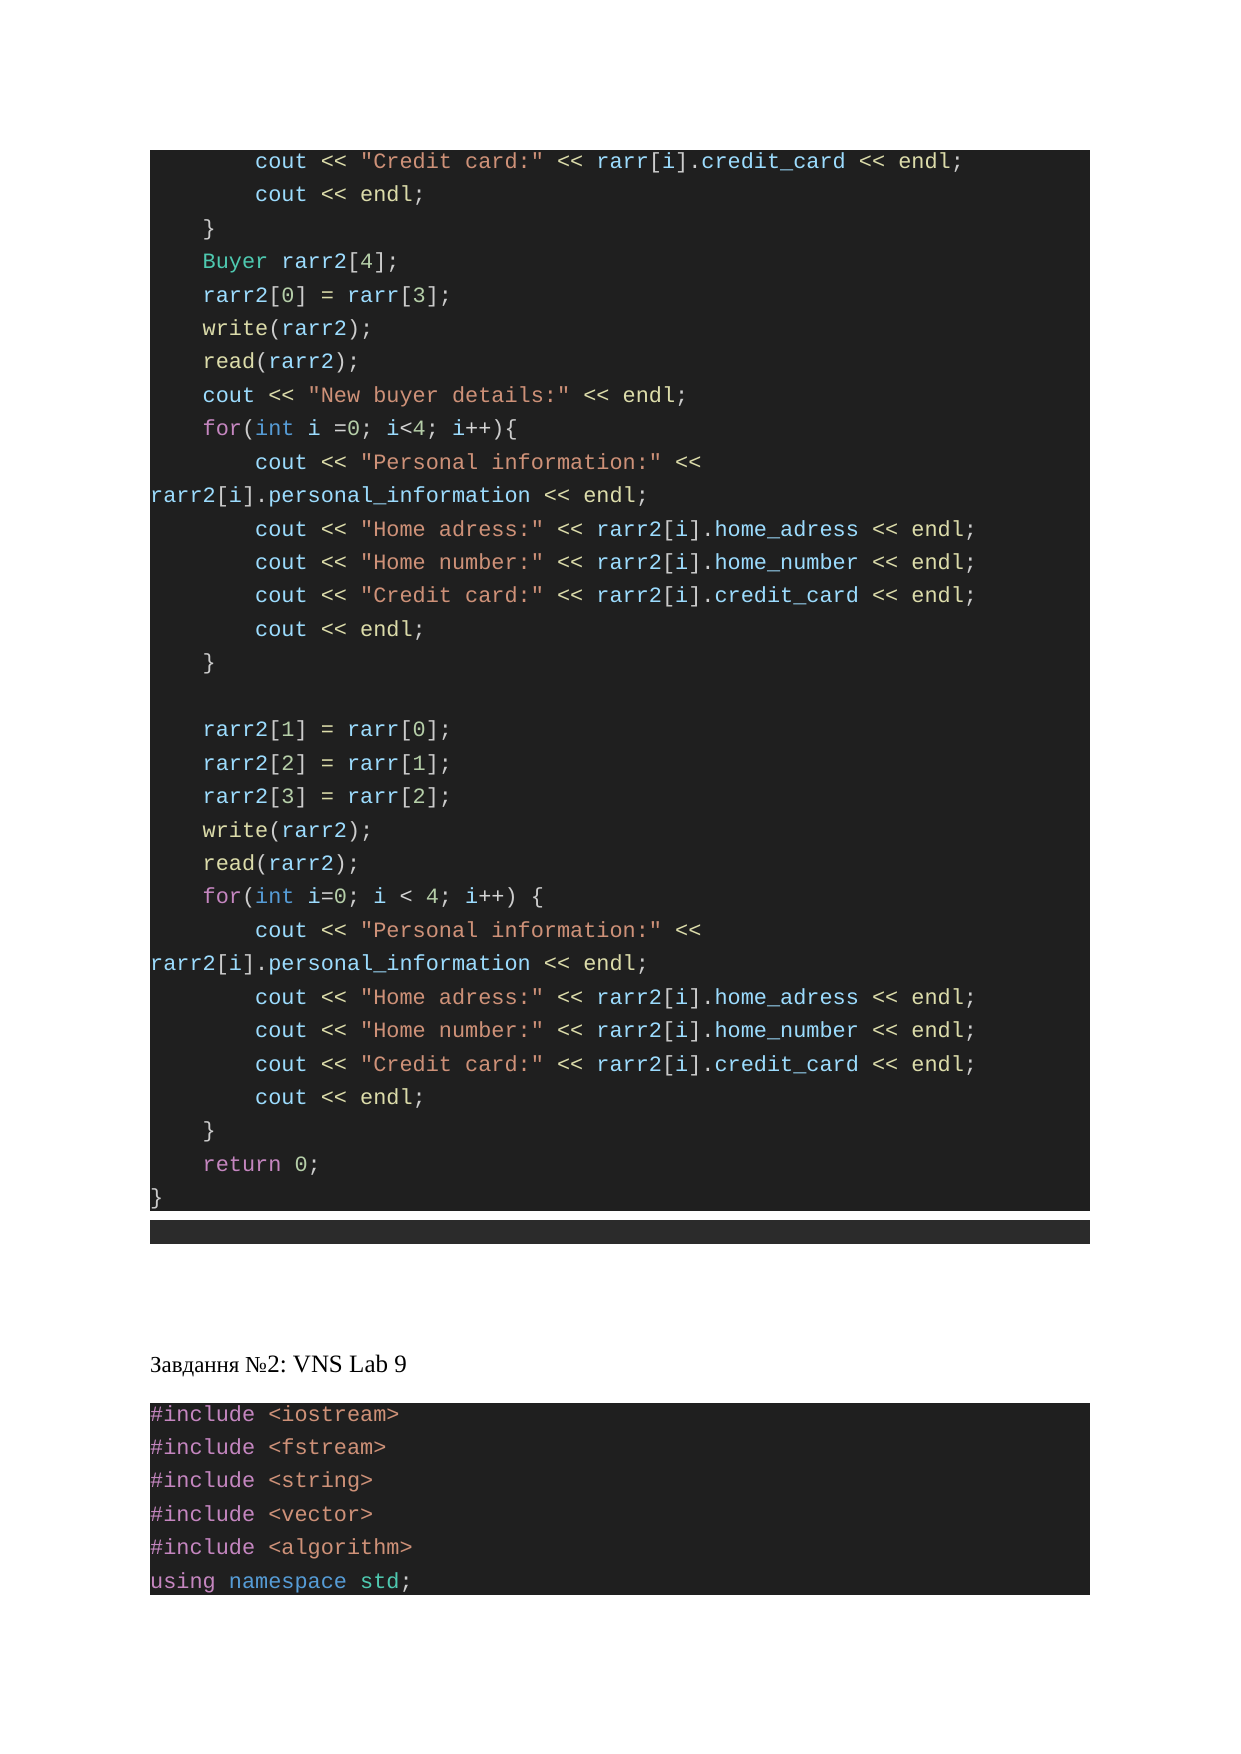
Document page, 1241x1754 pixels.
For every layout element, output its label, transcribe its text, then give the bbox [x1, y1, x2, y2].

text } [150, 217, 1090, 242]
text cout << endl; [150, 618, 1090, 643]
text cout << "New buyer details:" << endl; [150, 384, 1090, 409]
text cout << "Personal information:" << rarr2[i].personal_information << endl; [150, 919, 1090, 977]
text read(rarr2); [150, 351, 1090, 375]
text read(rarr2); [150, 852, 1090, 877]
text #include <algorithm> [150, 1537, 1090, 1561]
text rarr2[0] = rarr[3]; [150, 284, 1090, 308]
text #include <fstream> [150, 1436, 1090, 1461]
text return 0; [150, 1153, 1090, 1178]
text cout << "Personal information:" << rarr2[i].personal_information << endl; [150, 451, 1090, 509]
text cout << "Credit card:" << rarr2[i].credit_card << endl; [150, 585, 1090, 609]
text rarr2[1] = rarr[0]; [150, 718, 1090, 743]
text using namespace std; [150, 1570, 1090, 1595]
text cout << endl; [150, 1086, 1090, 1111]
text write(rarr2); [150, 317, 1090, 342]
text #include <string> [150, 1470, 1090, 1494]
text cout << "Home adress:" << rarr2[i].home_adress << endl; [150, 518, 1090, 543]
text cout << "Credit card:" << rarr[i].credit_card << endl; [150, 150, 1090, 175]
text Buyer rarr2[4]; [150, 250, 1090, 275]
text cout << "Home number:" << rarr2[i].home_number << endl; [150, 551, 1090, 576]
text cout << "Home number:" << rarr2[i].home_number << endl; [150, 1019, 1090, 1044]
text } [150, 652, 1090, 676]
text } [150, 1120, 1090, 1144]
text cout << "Credit card:" << rarr2[i].credit_card << endl; [150, 1053, 1090, 1078]
text for(int i=0; i < 4; i++) { [150, 886, 1090, 910]
text #include <iostream> [150, 1403, 1090, 1428]
text } [150, 1187, 1090, 1211]
text rarr2[2] = rarr[1]; [150, 752, 1090, 777]
text Завдання №2: VNS Lab 9 [150, 1349, 1090, 1378]
text cout << "Home adress:" << rarr2[i].home_adress << endl; [150, 986, 1090, 1011]
text write(rarr2); [150, 819, 1090, 843]
text for(int i =0; i<4; i++){ [150, 417, 1090, 442]
text #include <vector> [150, 1503, 1090, 1528]
text cout << endl; [150, 183, 1090, 208]
text rarr2[3] = rarr[2]; [150, 785, 1090, 810]
